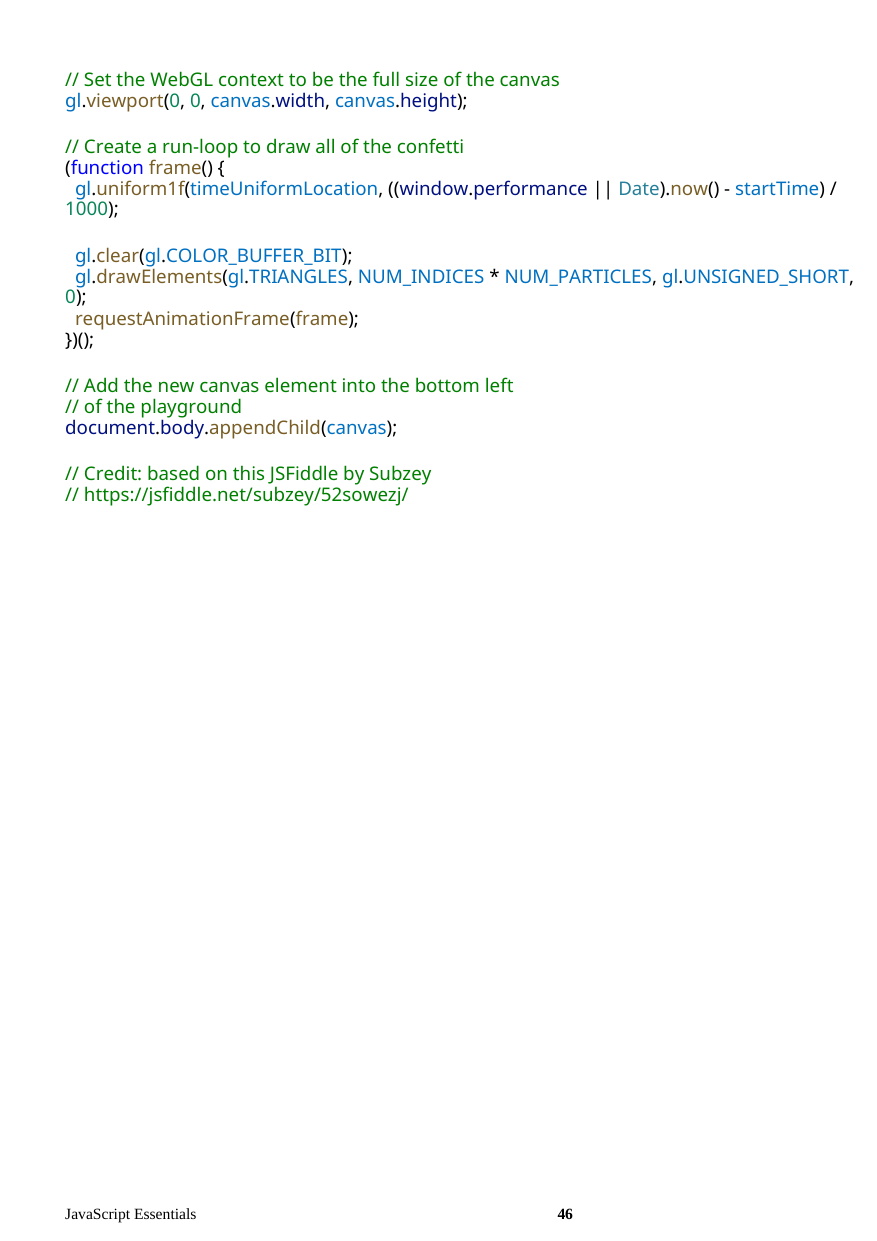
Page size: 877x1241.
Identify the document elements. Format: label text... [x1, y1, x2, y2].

text // Credit: based on this JSFiddle by Subzey [65, 464, 859, 485]
text gl.uniform1f(timeUniformLocation, ((window.performance || Date).now() - startTime) / 1000); [65, 179, 859, 221]
text // of the playground [65, 397, 859, 418]
text // Set the WebGL context to be the full size of the canvas [65, 70, 859, 91]
text // Add the new canvas element into the bottom left [65, 376, 859, 397]
text document.body.appendChild(canvas); [65, 418, 859, 438]
text gl.viewport(0, 0, canvas.width, canvas.height); [65, 91, 859, 112]
text gl.clear(gl.COLOR_BUFFER_BIT); [65, 246, 859, 267]
text requestAnimationFrame(frame); [65, 309, 859, 330]
text (function frame() { [65, 158, 859, 179]
text // https://jsfiddle.net/subzey/52sowezj/ [65, 485, 859, 506]
text })(); [65, 330, 859, 351]
text // Create a run-loop to draw all of the confetti [65, 137, 859, 158]
text gl.drawElements(gl.TRIANGLES, NUM_INDICES * NUM_PARTICLES, gl.UNSIGNED_SHORT, 0); [65, 267, 859, 309]
